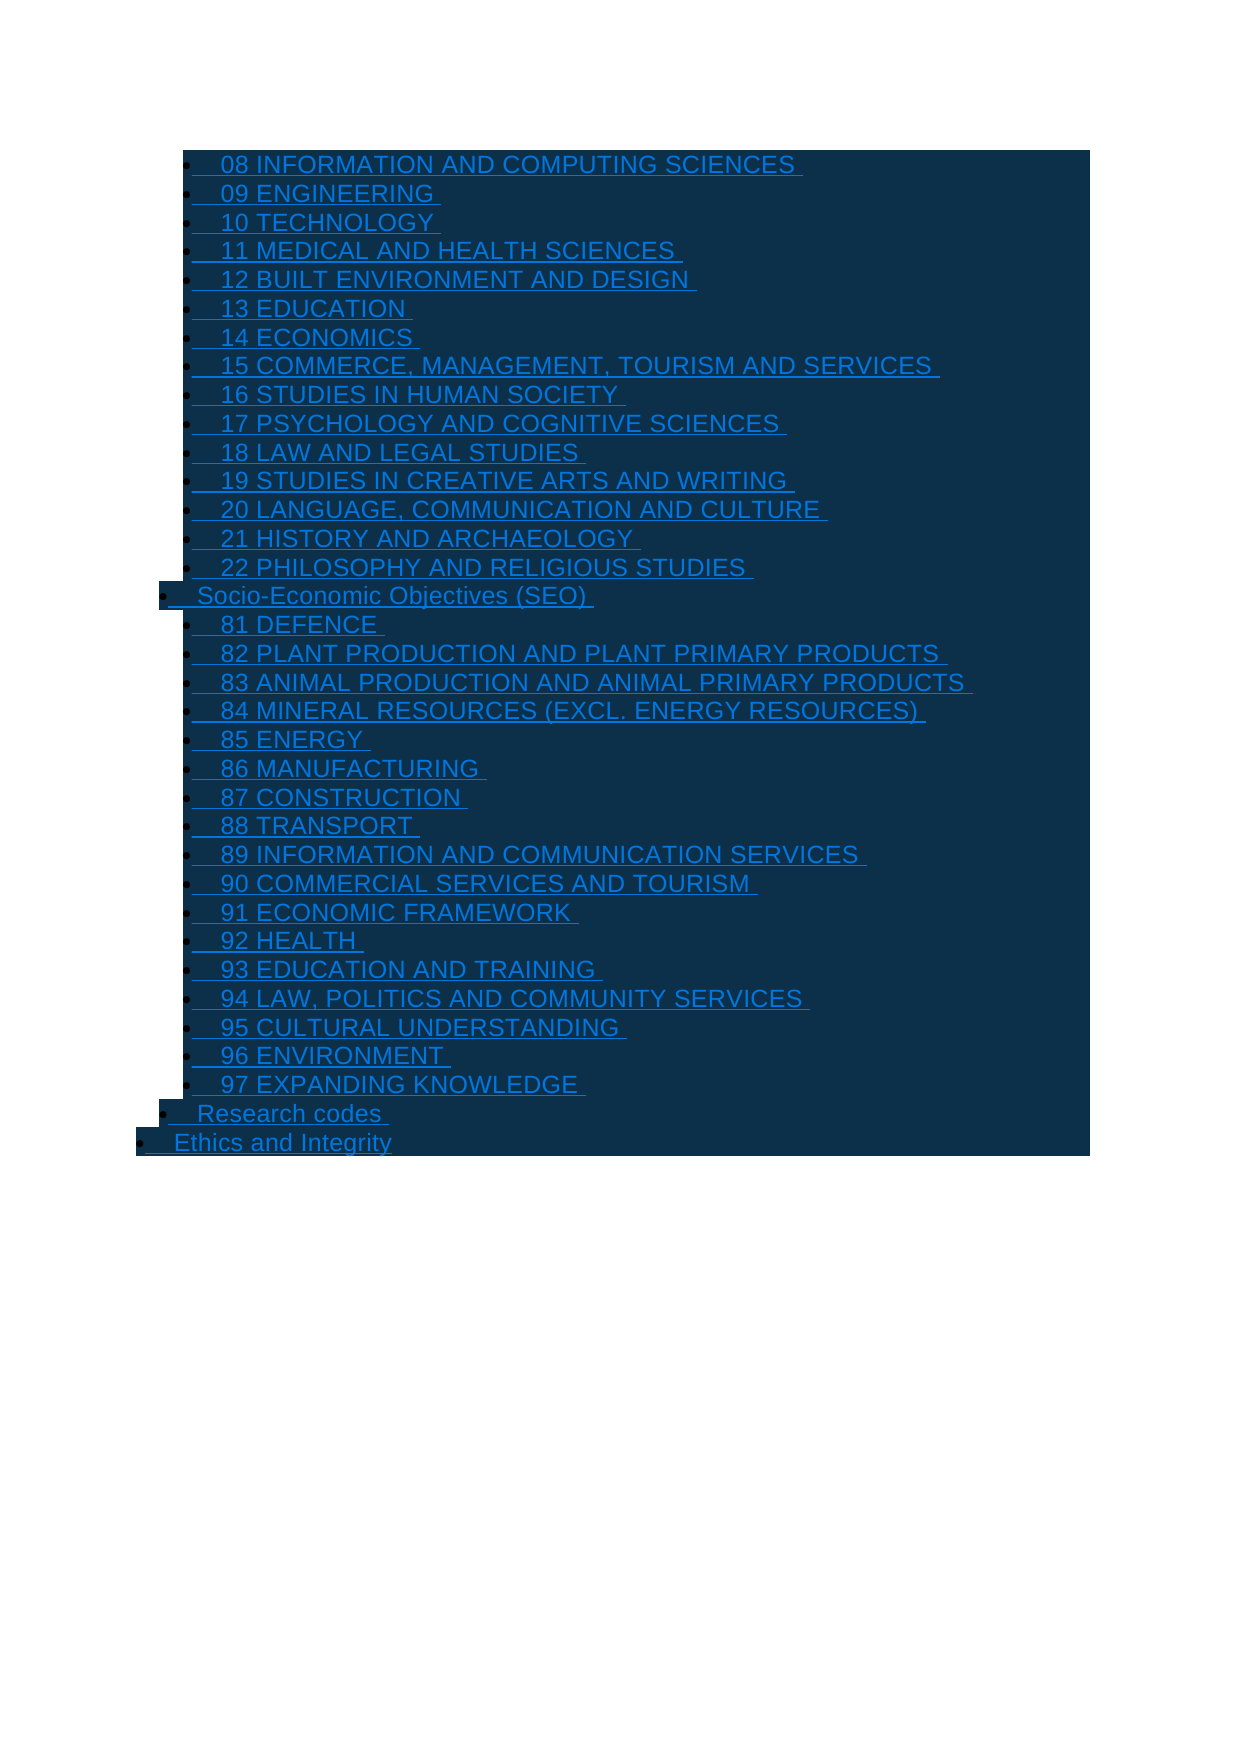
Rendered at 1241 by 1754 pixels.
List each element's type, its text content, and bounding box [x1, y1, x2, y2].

list 17 PSYCHOLOGY AND COGNITIVE SCIENCES [183, 409, 1090, 437]
list 97 EXPANDING KNOWLEDGE [183, 1070, 1090, 1099]
list 19 STUDIES IN CREATIVE ARTS AND WRITING [183, 466, 1090, 495]
list 18 LAW AND LEGAL STUDIES [183, 437, 1090, 466]
list 82 PLANT PRODUCTION AND PLANT PRIMARY PRODUCTS [183, 639, 1090, 667]
list 94 LAW, POLITICS AND COMMUNITY SERVICES [183, 984, 1090, 1012]
list 91 ECONOMIC FRAMEWORK [183, 897, 1090, 926]
list 08 INFORMATION AND COMPUTING SCIENCES [183, 150, 1090, 179]
list 09 ENGINEERING [183, 179, 1090, 207]
list 93 EDUCATION AND TRAINING [183, 955, 1090, 984]
list Socio-Economic Objectives (SEO) [159, 581, 1090, 610]
list 85 ENERGY [183, 725, 1090, 754]
list Research codes [159, 1099, 1090, 1127]
list 90 COMMERCIAL SERVICES AND TOURISM [183, 869, 1090, 897]
list 86 MANUFACTURING [183, 754, 1090, 782]
list 83 ANIMAL PRODUCTION AND ANIMAL PRIMARY PRODUCTS [183, 667, 1090, 696]
list 84 MINERAL RESOURCES (EXCL. ENERGY RESOURCES) [183, 696, 1090, 725]
list 20 LANGUAGE, COMMUNICATION AND CULTURE [183, 495, 1090, 524]
list 96 ENVIRONMENT [183, 1041, 1090, 1070]
list 11 MEDICAL AND HEALTH SCIENCES [183, 236, 1090, 265]
list Ethics and Integrity [136, 1127, 1090, 1156]
list 21 HISTORY AND ARCHAEOLOGY [183, 524, 1090, 552]
list 15 COMMERCE, MANAGEMENT, TOURISM AND SERVICES [183, 351, 1090, 380]
list 12 BUILT ENVIRONMENT AND DESIGN [183, 265, 1090, 294]
list 13 EDUCATION [183, 294, 1090, 322]
list 89 INFORMATION AND COMMUNICATION SERVICES [183, 840, 1090, 869]
list 14 ECONOMICS [183, 322, 1090, 351]
list 81 DEFENCE [183, 610, 1090, 639]
list 22 PHILOSOPHY AND RELIGIOUS STUDIES [183, 552, 1090, 581]
list 95 CULTURAL UNDERSTANDING [183, 1012, 1090, 1041]
list 88 TRANSPORT [183, 811, 1090, 840]
list 87 CONSTRUCTION [183, 782, 1090, 811]
list 16 STUDIES IN HUMAN SOCIETY [183, 380, 1090, 409]
list 92 HEALTH [183, 926, 1090, 955]
list 10 TECHNOLOGY [183, 207, 1090, 236]
